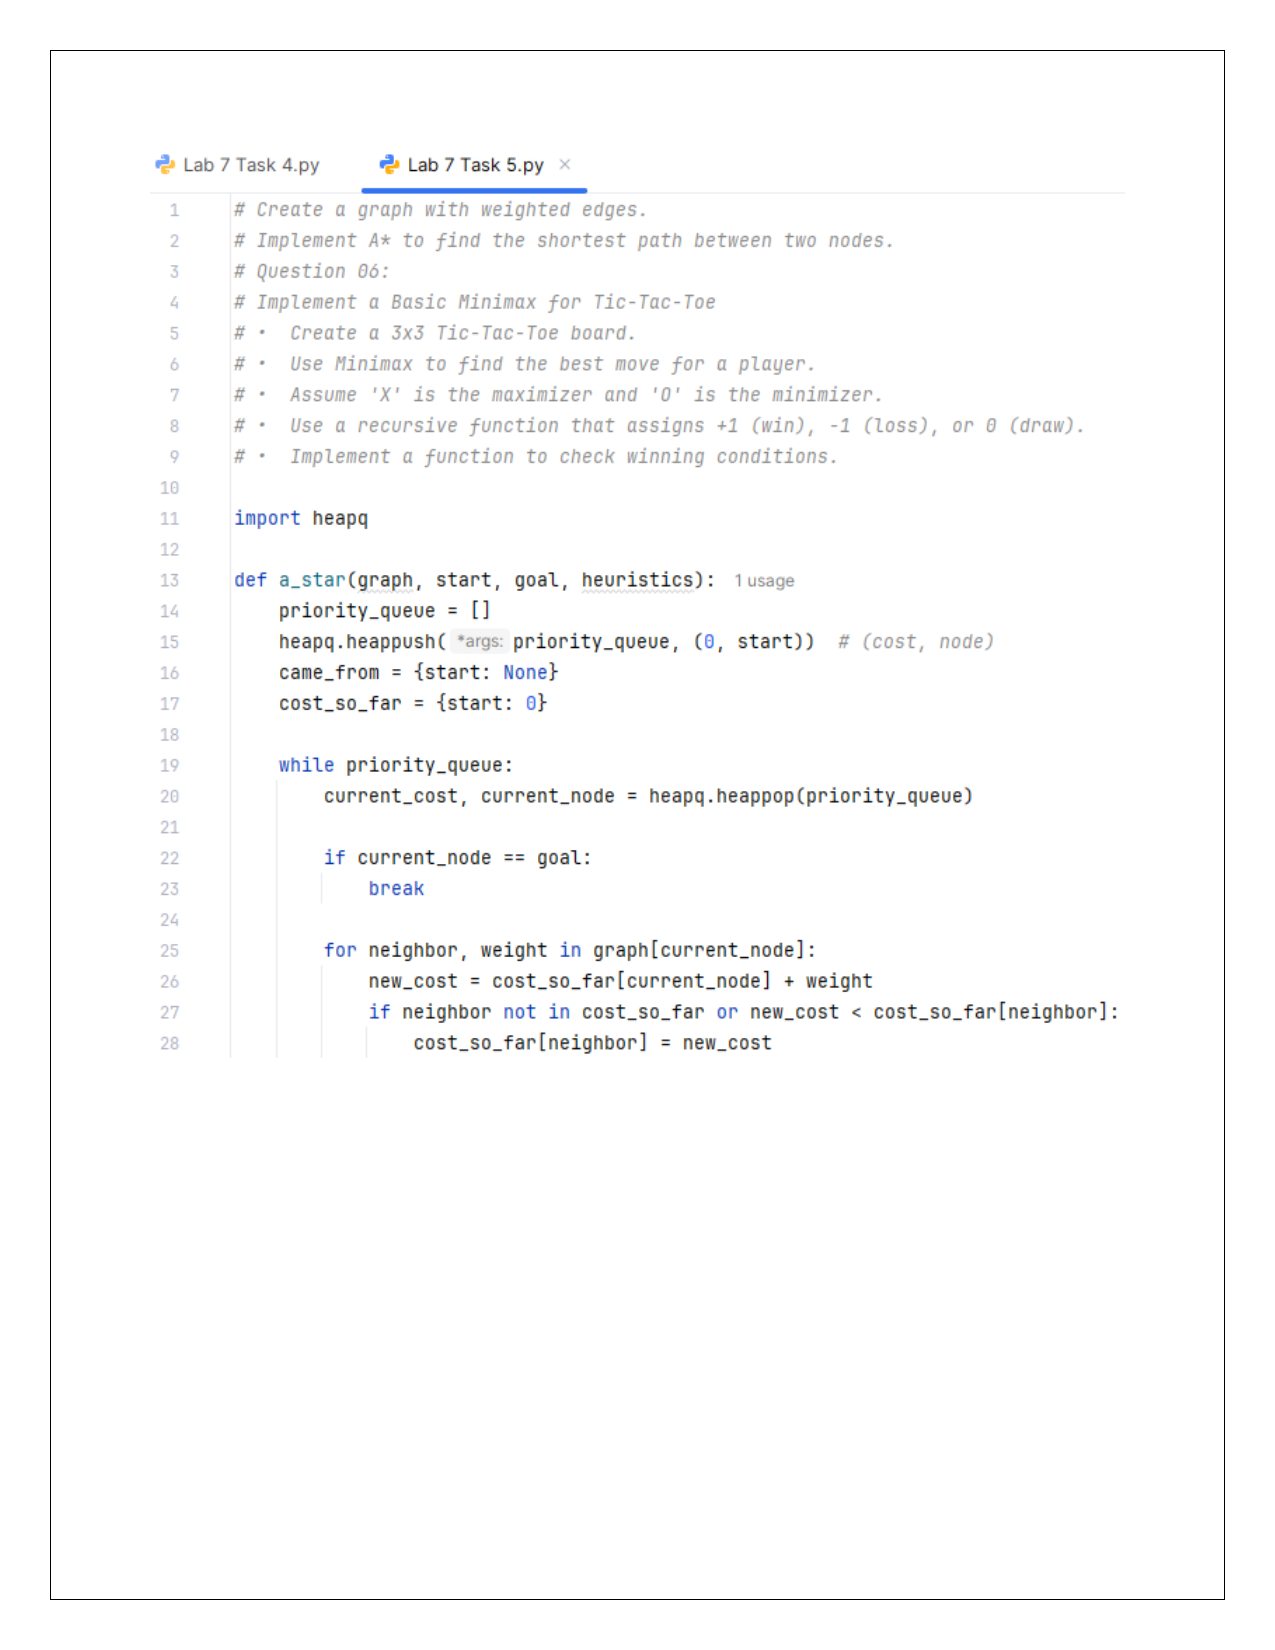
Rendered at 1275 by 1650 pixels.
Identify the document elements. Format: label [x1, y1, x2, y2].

picture [150, 150, 1125, 1058]
